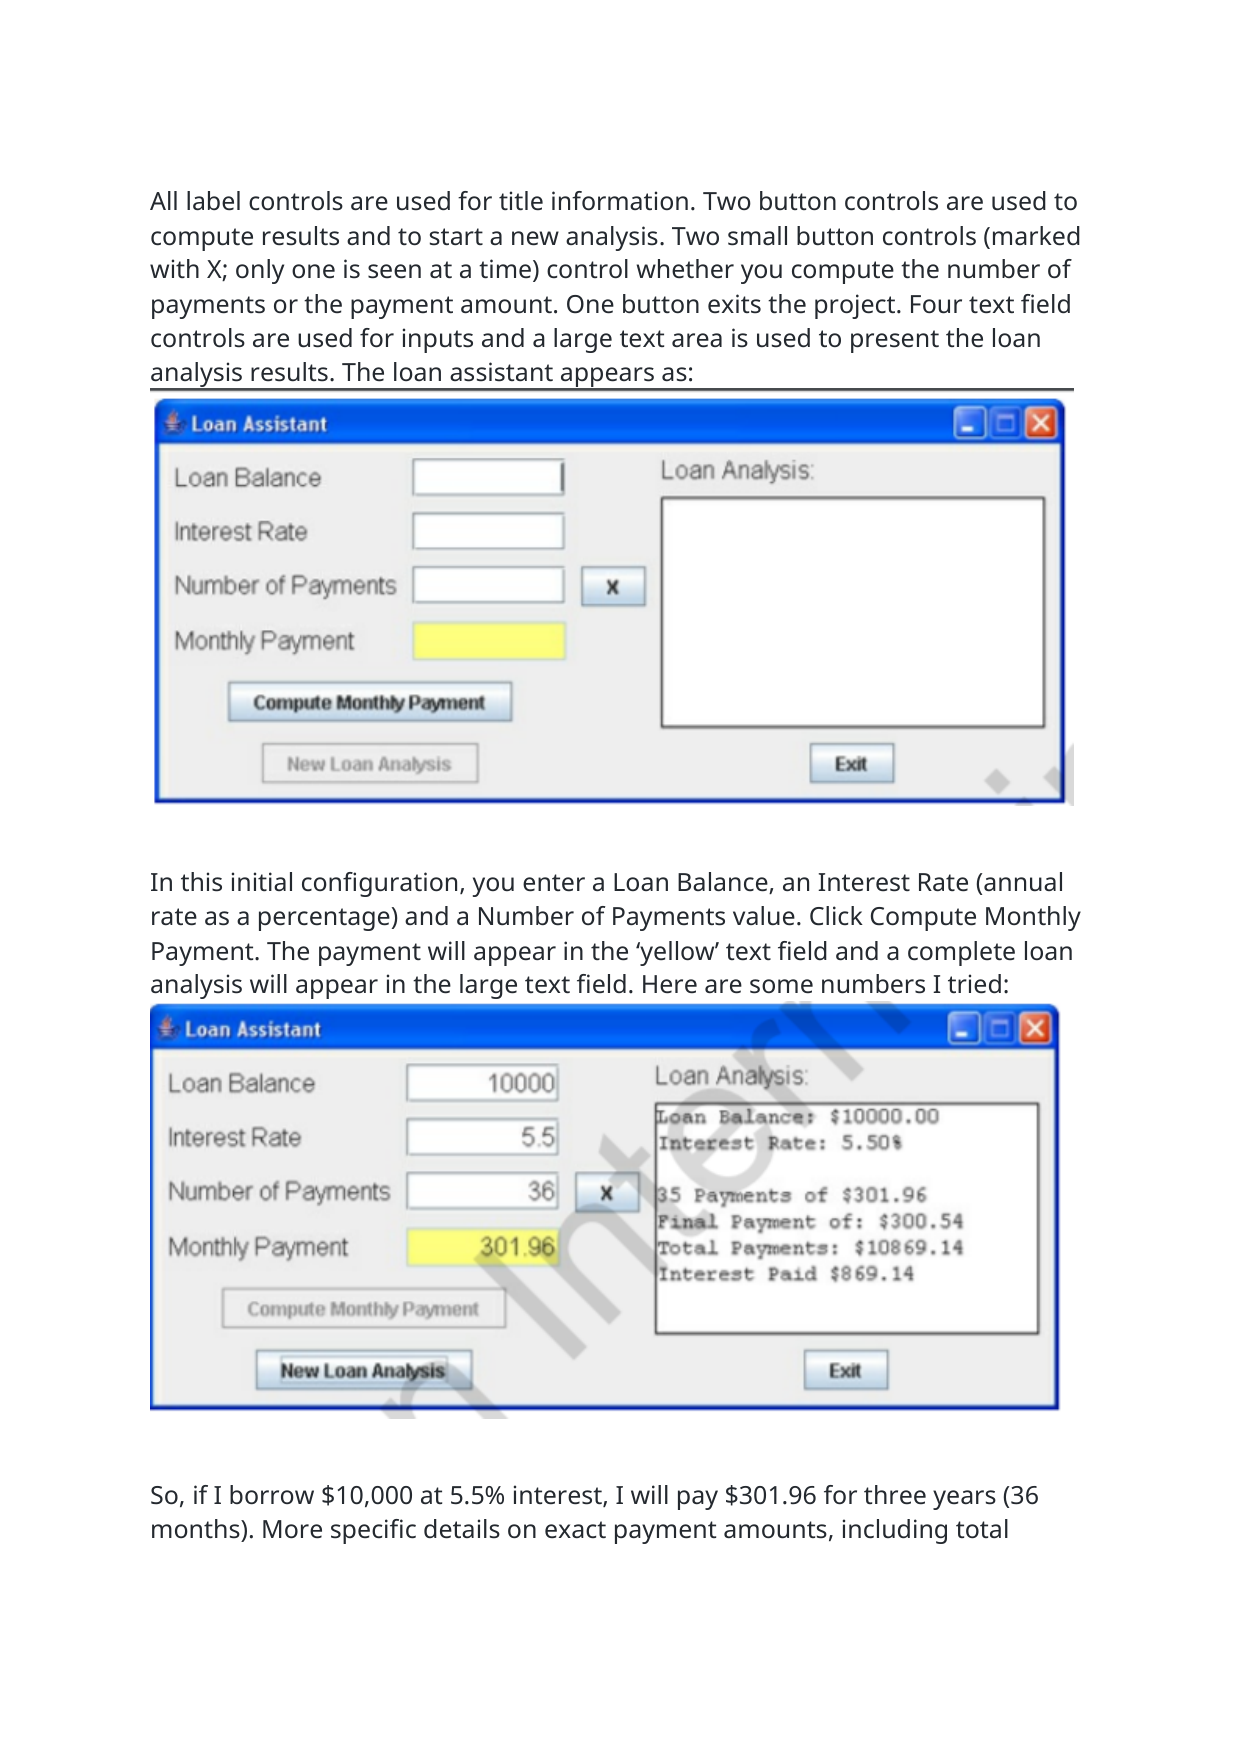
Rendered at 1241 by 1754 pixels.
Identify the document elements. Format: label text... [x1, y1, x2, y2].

picture [150, 388, 1074, 806]
text In this initial configuration, you enter a Loan Balance, an Interest Rate (annual rate as a percentage) and a Number of Payments value. Click Compute Monthly Payment. The payment will appear in the ‘yellow’ text field and a complete loan analysis will appear in the large text field. Here are some numbers I tried: [150, 831, 1090, 1001]
text All label controls are used for title information. Two button controls are used to compute results and to start a new analysis. Two small button controls (marked with X; only one is seen at a time) control whether you compute the number of payments or the payment amount. One button exits the project. Four text field controls are used for inputs and a large text area is used to present the loan analysis results. The loan assistant appears as: [150, 150, 1090, 388]
picture [150, 1001, 1062, 1419]
